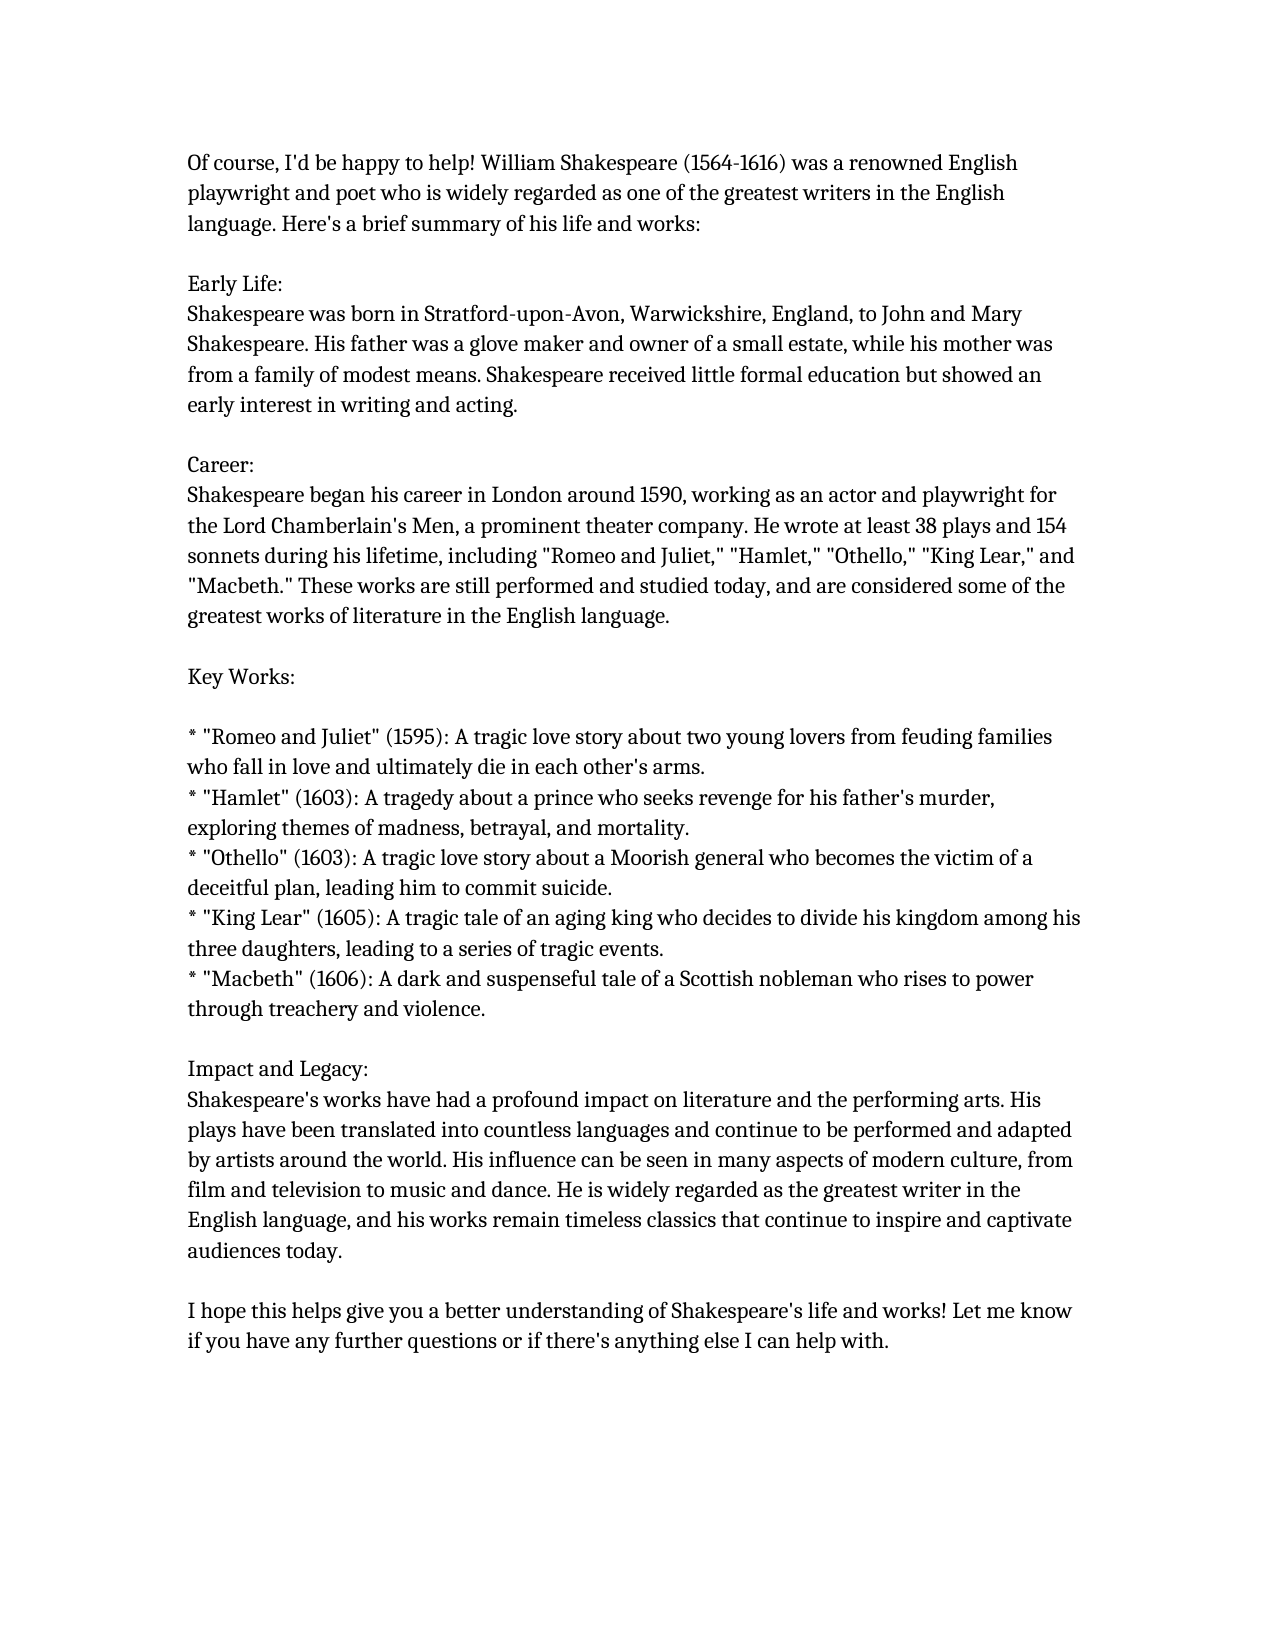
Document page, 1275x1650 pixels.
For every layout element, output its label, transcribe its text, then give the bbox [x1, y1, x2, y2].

text Of course, I'd be happy to help! William Shakespeare (1564-1616) was a renowned English playwright and poet who is widely regarded as one of the greatest writers in the English language. Here's a brief summary of his life and works: Early Life: Shakespeare was born in Stratford-upon-Avon, Warwickshire, England, to John and Mary Shakespeare. His father was a glove maker and owner of a small estate, while his mother was from a family of modest means. Shakespeare received little formal education but showed an early interest in writing and acting. Career: Shakespeare began his career in London around 1590, working as an actor and playwright for the Lord Chamberlain's Men, a prominent theater company. He wrote at least 38 plays and 154 sonnets during his lifetime, including "Romeo and Juliet," "Hamlet," "Othello," "King Lear," and "Macbeth." These works are still performed and studied today, and are considered some of the greatest works of literature in the English language. Key Works: * "Romeo and Juliet" (1595): A tragic love story about two young lovers from feuding families who fall in love and ultimately die in each other's arms. * "Hamlet" (1603): A tragedy about a prince who seeks revenge for his father's murder, exploring themes of madness, betrayal, and mortality. * "Othello" (1603): A tragic love story about a Moorish general who becomes the victim of a deceitful plan, leading him to commit suicide. * "King Lear" (1605): A tragic tale of an aging king who decides to divide his kingdom among his three daughters, leading to a series of tragic events. * "Macbeth" (1606): A dark and suspenseful tale of a Scottish nobleman who rises to power through treachery and violence. Impact and Legacy: Shakespeare's works have had a profound impact on literature and the performing arts. His plays have been translated into countless languages and continue to be performed and adapted by artists around the world. His influence can be seen in many aspects of modern culture, from film and television to music and dance. He is widely regarded as the greatest writer in the English language, and his works remain timeless classics that continue to inspire and captivate audiences today. I hope this helps give you a better understanding of Shakespeare's life and works! Let me know if you have any further questions or if there's anything else I can help with. [187, 150, 1087, 1354]
